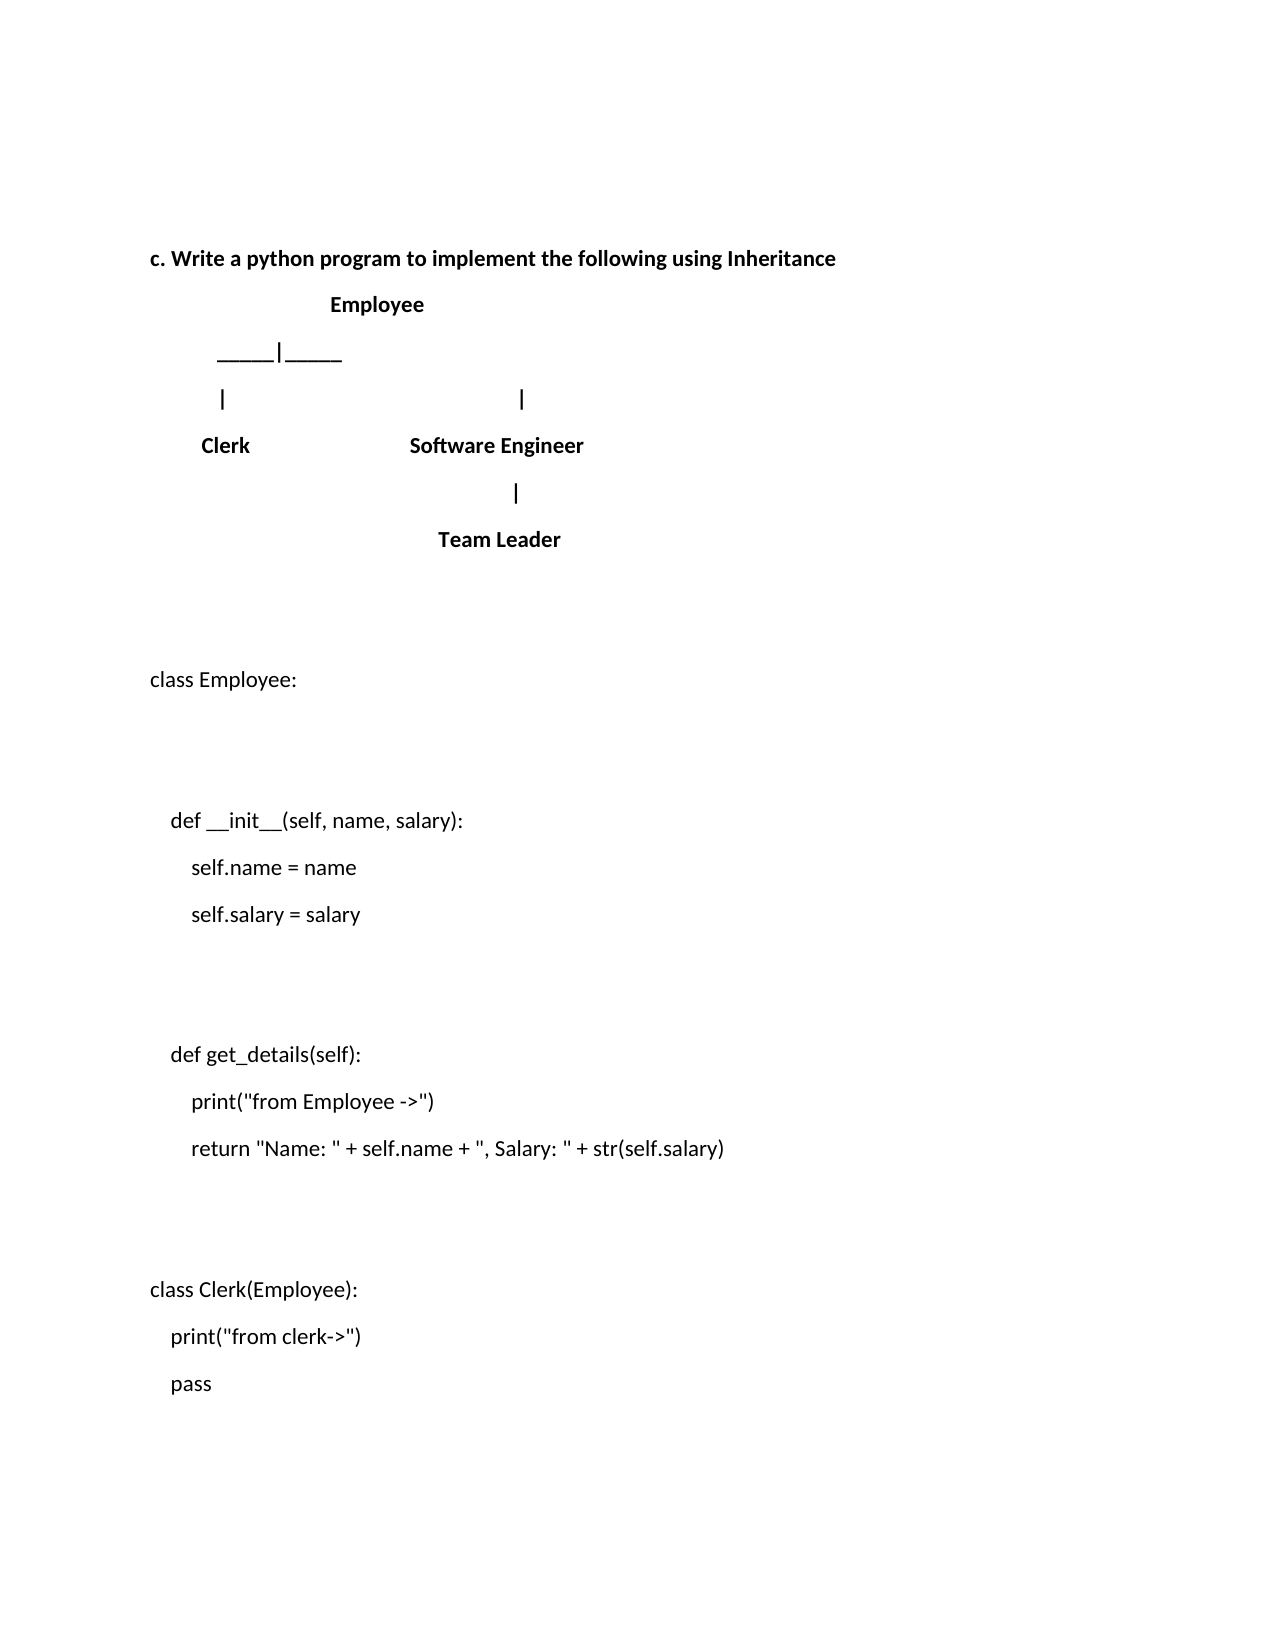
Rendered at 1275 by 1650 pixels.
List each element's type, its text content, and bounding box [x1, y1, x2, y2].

text print("from Employee ->") [150, 1087, 1125, 1116]
text Clerk Software Engineer [150, 431, 1125, 459]
text Employee [150, 291, 1125, 319]
text | | [150, 384, 1125, 412]
text Team Leader [150, 525, 1125, 553]
text def get_details(self): [150, 1041, 1125, 1069]
text class Employee: [150, 666, 1125, 694]
text _____|_____ [150, 337, 1125, 366]
text self.name = name [150, 853, 1125, 881]
text print("from clerk->") [150, 1322, 1125, 1350]
text def __init__(self, name, salary): [150, 806, 1125, 834]
text class Clerk(Employee): [150, 1275, 1125, 1303]
text | [150, 478, 1125, 506]
text pass [150, 1369, 1125, 1397]
text c. Write a python program to implement the following using Inheritance [150, 244, 1125, 272]
text return "Name: " + self.name + ", Salary: " + str(self.salary) [150, 1134, 1125, 1162]
text self.salary = salary [150, 900, 1125, 928]
